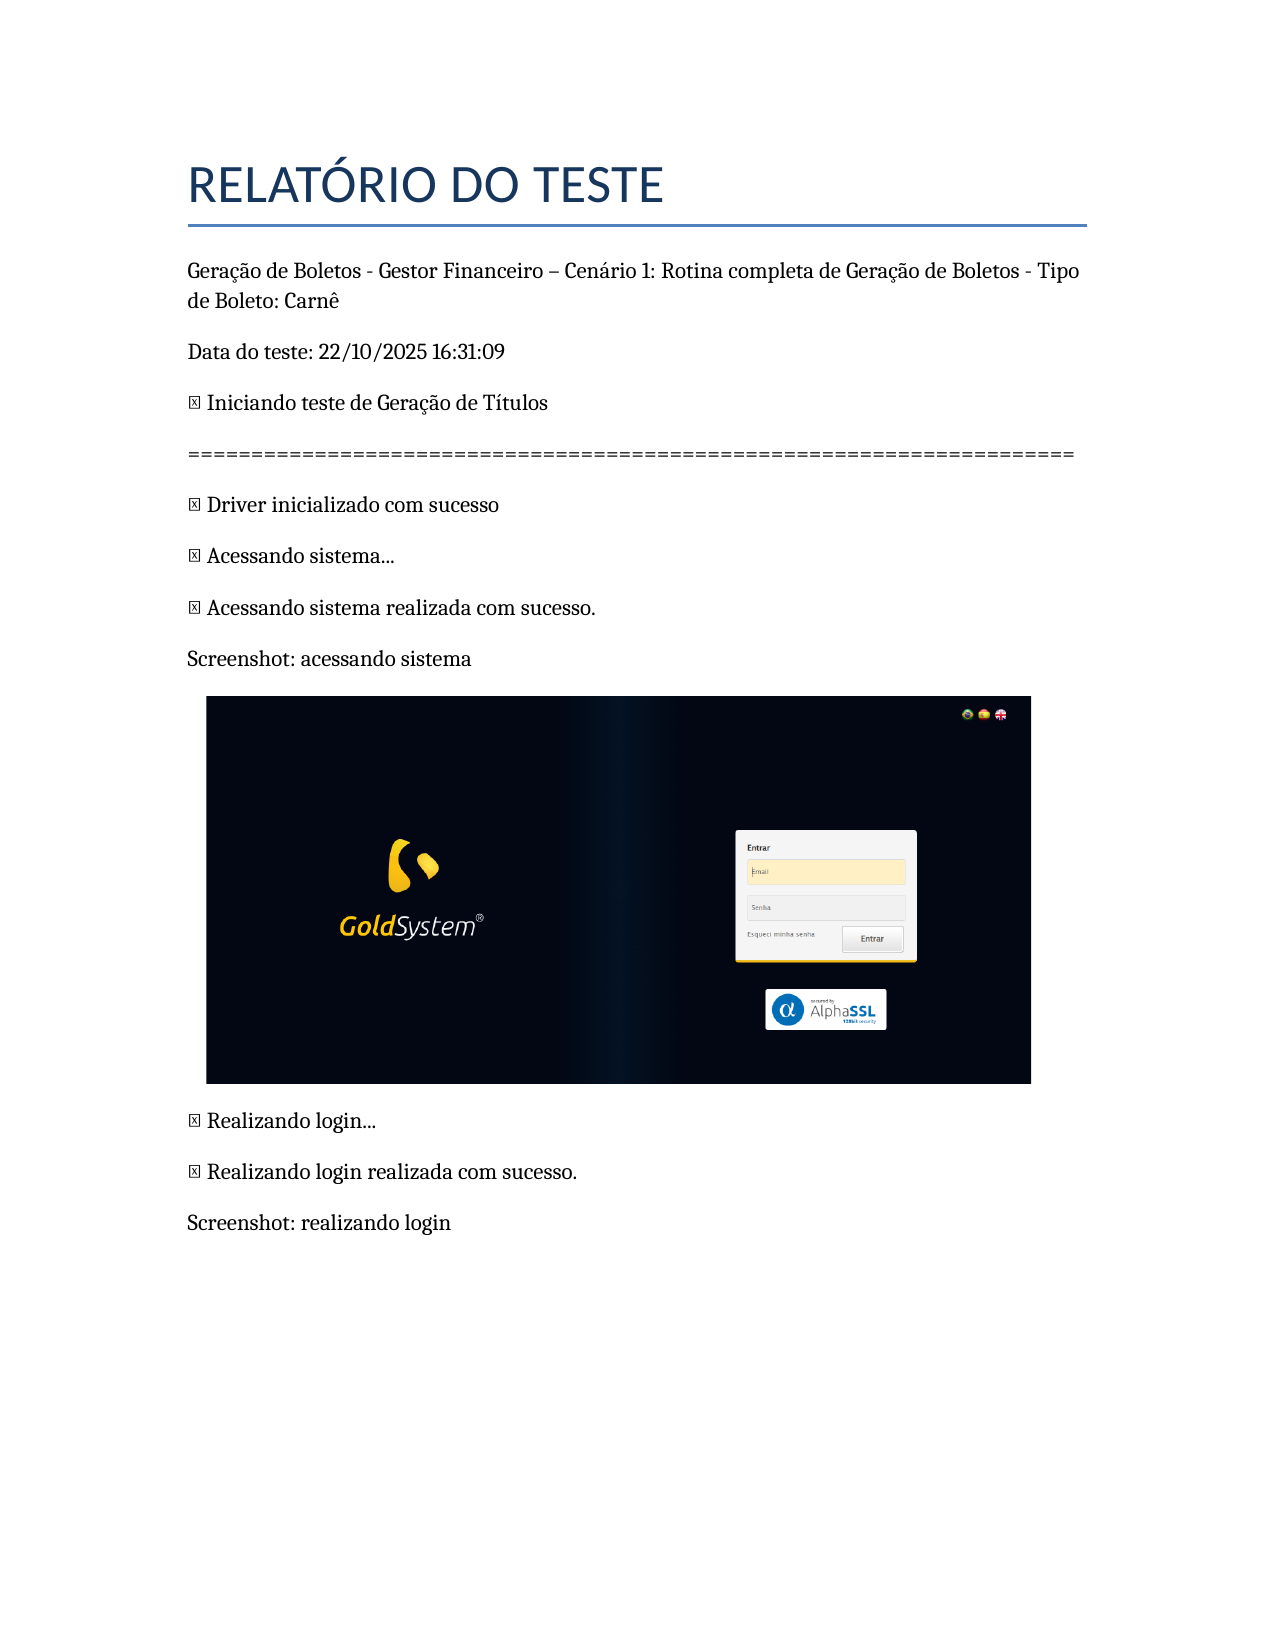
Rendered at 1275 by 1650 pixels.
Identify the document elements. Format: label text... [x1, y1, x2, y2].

text 🔄 Realizando login... [187, 1108, 1087, 1134]
text ✅ Realizando login realizada com sucesso. [187, 1159, 1087, 1186]
text ====================================================================== [187, 441, 1087, 467]
text Geração de Boletos - Gestor Financeiro – Cenário 1: Rotina completa de Geração de Boletos - Tipo de Boleto: Carnê [187, 258, 1087, 314]
text 🚀 Iniciando teste de Geração de Títulos [187, 390, 1087, 416]
text Screenshot: realizando login [187, 1210, 1087, 1237]
text ✅ Acessando sistema realizada com sucesso. [187, 594, 1087, 621]
text ✅ Driver inicializado com sucesso [187, 492, 1087, 518]
title RELATÓRIO DO TESTE [187, 150, 1087, 227]
picture [206, 696, 1032, 1084]
text Data do teste: 22/10/2025 16:31:09 [187, 339, 1087, 365]
text Screenshot: acessando sistema [187, 645, 1087, 672]
text 🔄 Acessando sistema... [187, 543, 1087, 569]
